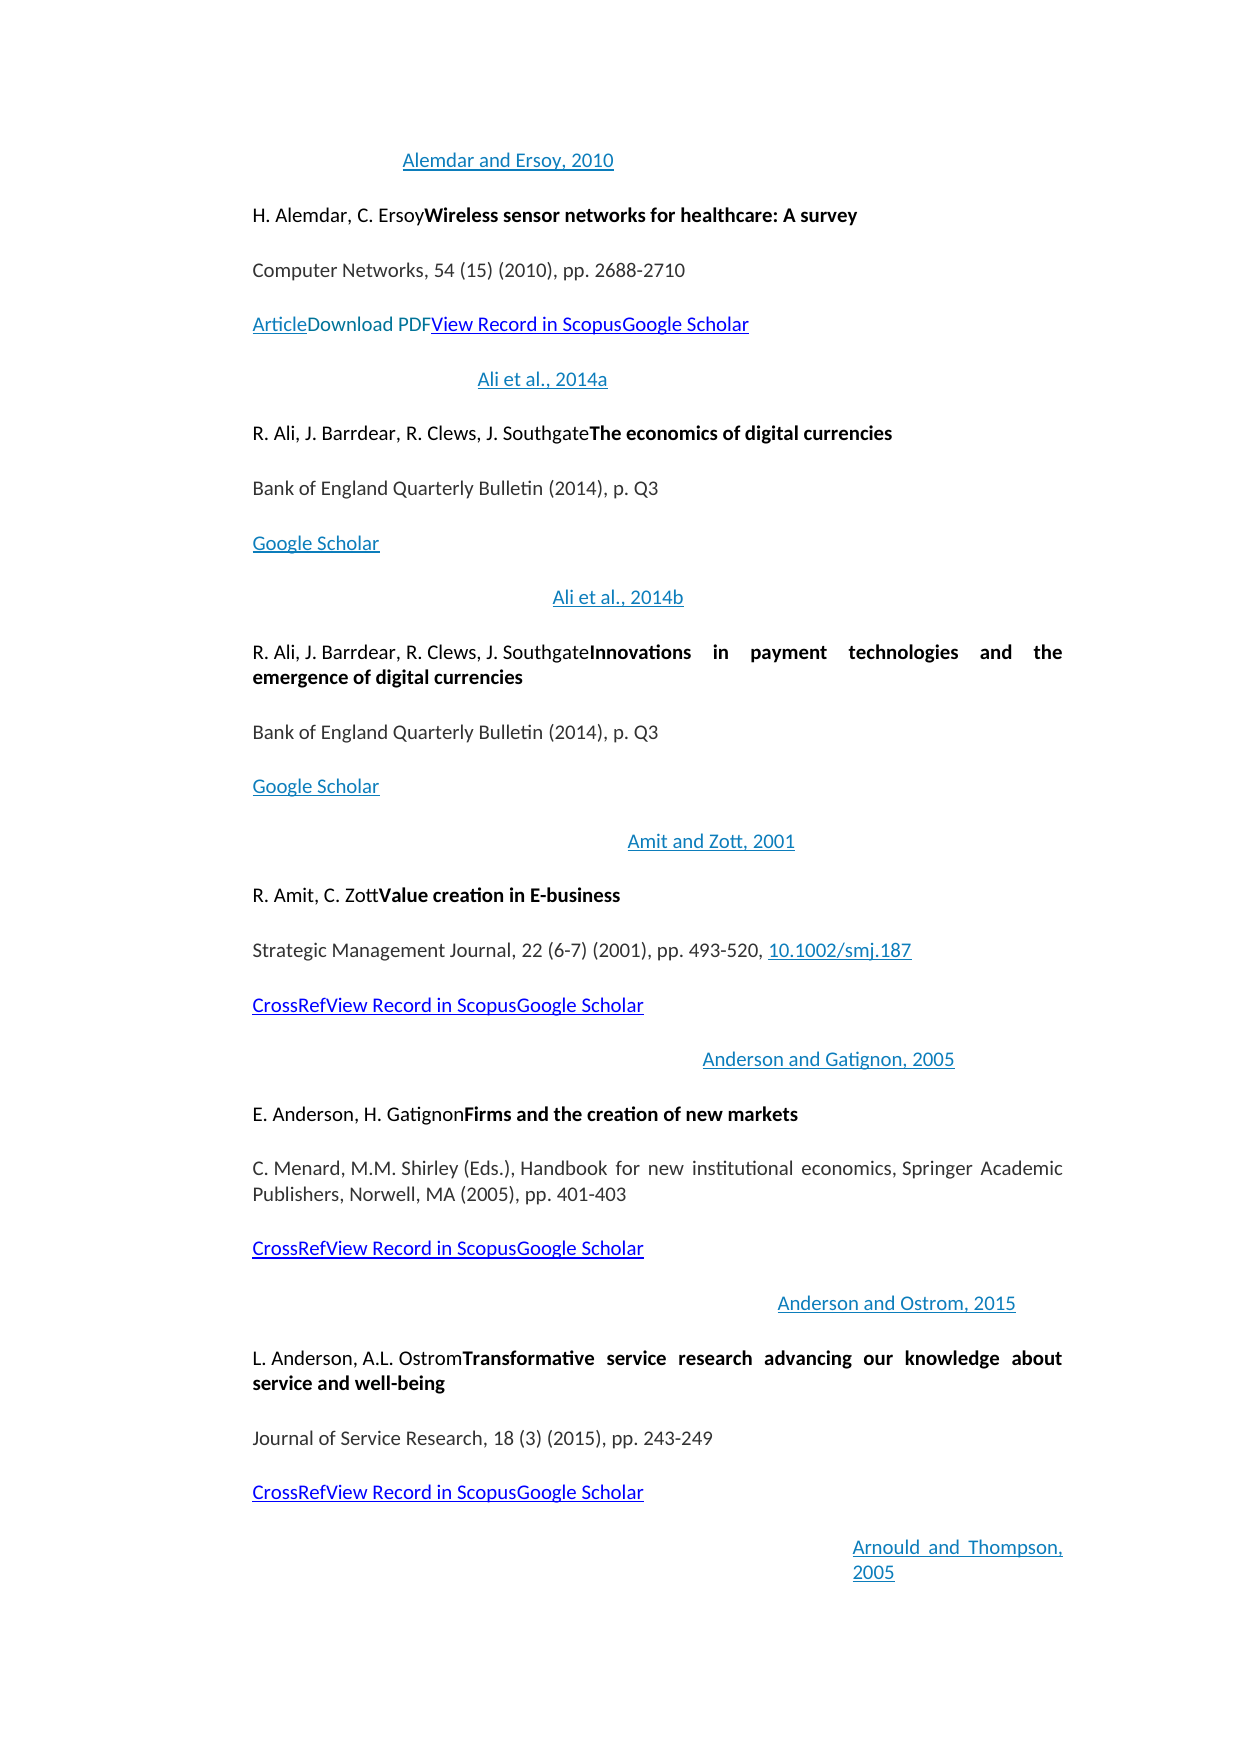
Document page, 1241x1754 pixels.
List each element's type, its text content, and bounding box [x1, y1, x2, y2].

text Anderson and Ostrom, 2015 [777, 1290, 1063, 1316]
text R. Ali, J. Barrdear, R. Clews, J. SouthgateThe economics of digital currencies [252, 421, 1063, 446]
text Google Scholar [252, 530, 1063, 555]
text Anderson and Gatignon, 2005 [702, 1046, 1063, 1072]
text Computer Networks, 54 (15) (2010), pp. 2688-2710 [252, 257, 1063, 282]
text Google Scholar [252, 773, 1063, 799]
text Amit and Zott, 2001 [627, 828, 1063, 853]
text Bank of England Quarterly Bulletin (2014), p. Q3 [252, 475, 1063, 501]
text Arnould and Thompson, 2005 [852, 1557, 1063, 1585]
text Ali et al., 2014b [552, 584, 1063, 610]
text E. Anderson, H. GatignonFirms and the creation of new markets [252, 1101, 1063, 1126]
text R. Amit, C. ZottValue creation in E-business [252, 883, 1063, 908]
text H. Alemdar, C. ErsoyWireless sensor networks for healthcare: A survey [252, 202, 1063, 228]
text ArticleDownload PDFView Record in ScopusGoogle Scholar [252, 311, 1063, 337]
text Ali et al., 2014a [477, 366, 1063, 391]
text L. Anderson, A.L. OstromTransformative service research advancing our knowledge about service and well-being [252, 1345, 1063, 1396]
text Strategic Management Journal, 22 (6-7) (2001), pp. 493-520, 10.1002/smj.187 [252, 937, 1063, 963]
text Arnould and Thompson, 2005 [852, 1534, 1063, 1556]
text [252, 1479, 1063, 1505]
text C. Menard, M.M. Shirley (Eds.), Handbook for new institutional economics, Springer Academic Publishers, Norwell, MA (2005), pp. 401-403 [252, 1156, 1063, 1206]
text CrossRefView Record in ScopusGoogle Scholar [252, 1236, 1063, 1261]
text R. Ali, J. Barrdear, R. Clews, J. SouthgateInnovations in payment technologies and the emergence of digital currencies [252, 639, 1063, 690]
text Journal of Service Research, 18 (3) (2015), pp. 243-249 [252, 1425, 1063, 1450]
text Alemdar and Ersoy, 2010 [402, 148, 1063, 173]
text Bank of England Quarterly Bulletin (2014), p. Q3 [252, 719, 1063, 744]
text CrossRefView Record in ScopusGoogle Scholar [252, 992, 1063, 1017]
